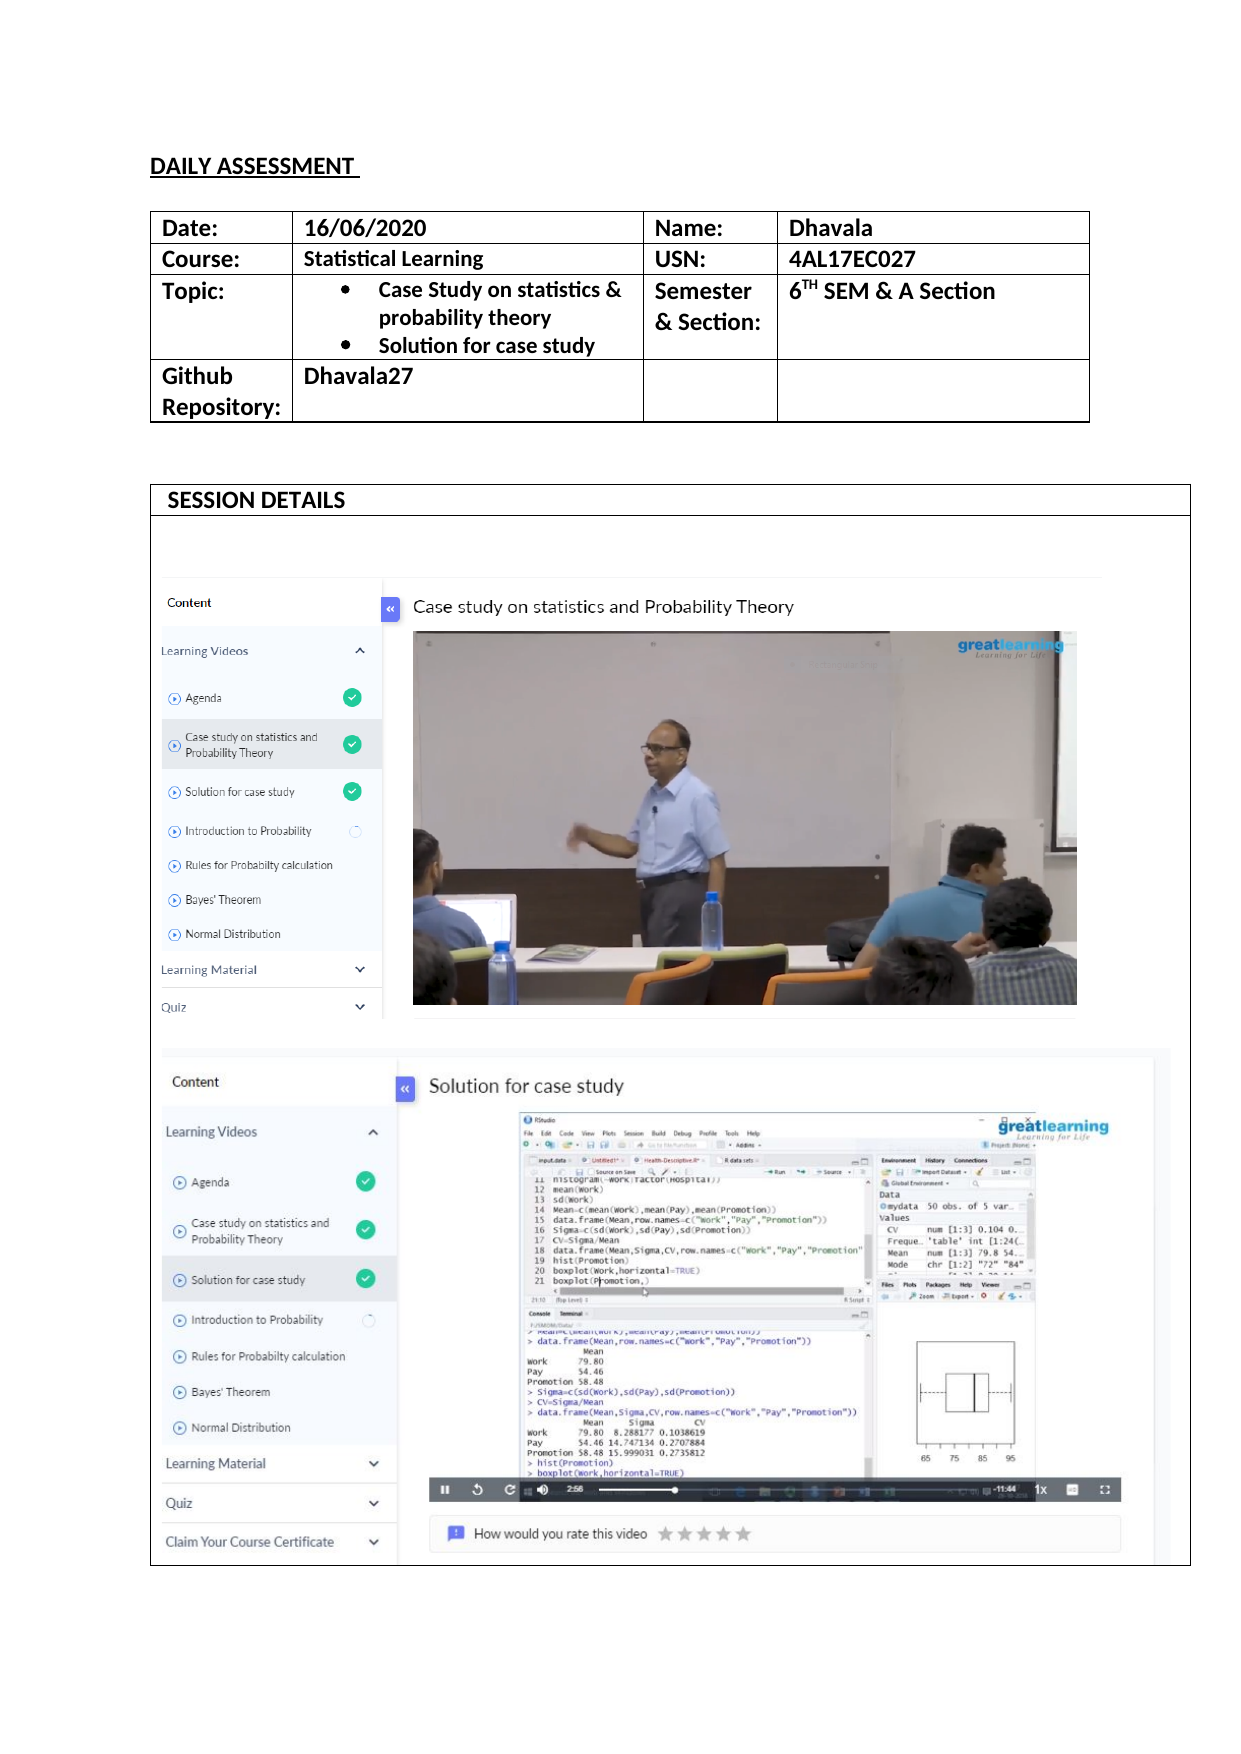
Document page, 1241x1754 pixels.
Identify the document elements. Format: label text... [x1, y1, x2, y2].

table_cell Case Study on statistics & probability theory Solution for case study [293, 275, 643, 359]
table_cell [644, 360, 777, 421]
table_cell [778, 360, 1089, 421]
table_header Name: [644, 212, 777, 243]
table_cell [151, 516, 1190, 1564]
picture [161, 577, 1102, 1019]
table_cell Semester & Section: [644, 275, 777, 359]
table_cell Topic: [151, 275, 292, 359]
picture [161, 1048, 1171, 1565]
table_header 16/06/2020 [293, 212, 643, 243]
table_cell Course: [151, 244, 292, 274]
table_cell USN: [644, 244, 777, 274]
table_cell Dhavala27 [293, 360, 643, 421]
table_cell Statistical Learning [293, 244, 643, 274]
table_header SESSION DETAILS [151, 485, 1190, 515]
table_cell 6TH SEM & A Section [778, 275, 1089, 359]
table_header Dhavala [778, 212, 1089, 243]
table_header Date: [151, 212, 292, 243]
table_cell Github Repository: [151, 360, 292, 421]
text DAILY ASSESSMENT [150, 150, 1090, 181]
table_cell 4AL17EC027 [778, 244, 1089, 274]
